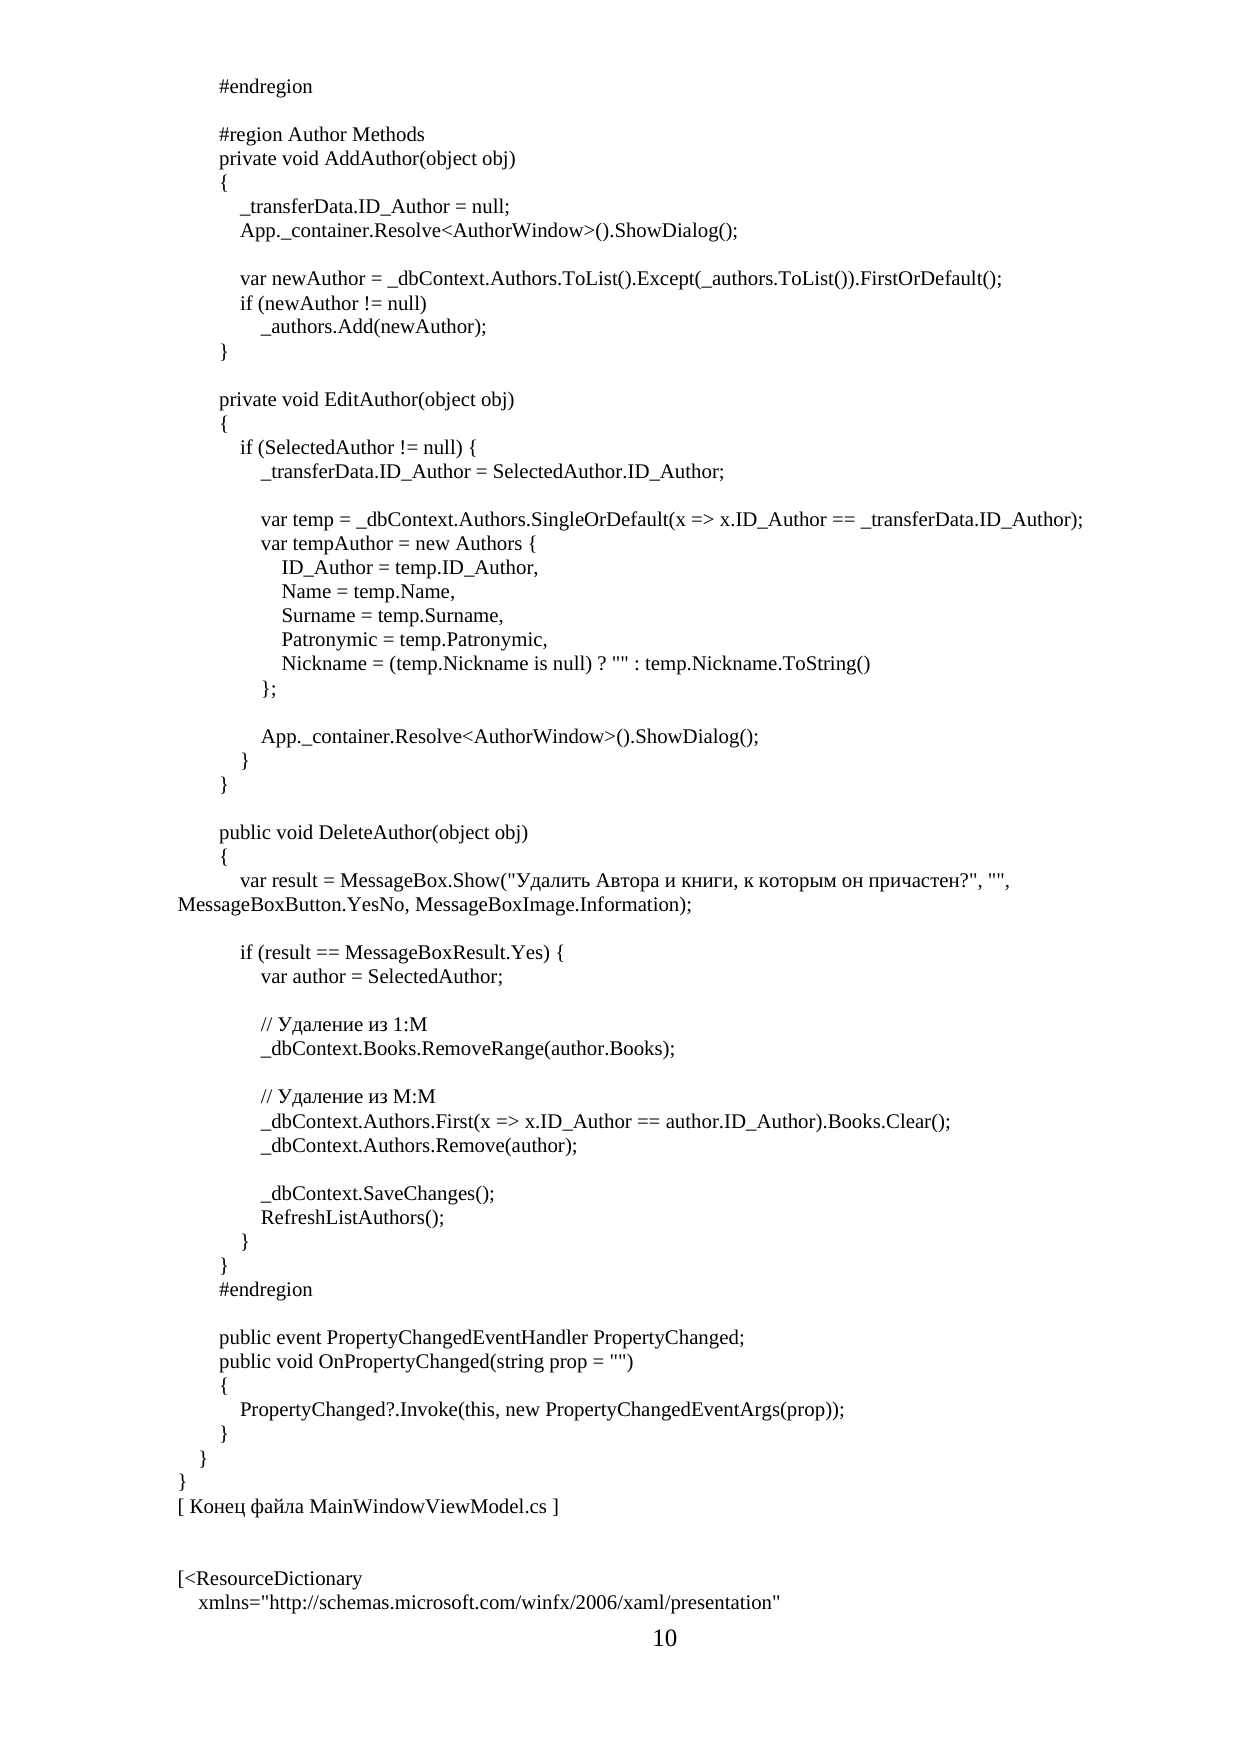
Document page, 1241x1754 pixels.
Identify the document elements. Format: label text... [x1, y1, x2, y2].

text } [177, 1229, 1152, 1253]
text if (SelectedAuthor != null) { [177, 435, 1152, 459]
text public void DeleteAuthor(object obj) [177, 820, 1152, 844]
text var temp = _dbContext.Authors.SingleOrDefault(x => x.ID_Author == _transferData.ID_Author); [177, 507, 1152, 531]
text // Удаление из M:M [177, 1084, 1152, 1108]
text { [177, 1373, 1152, 1397]
text _authors.Add(newAuthor); [177, 314, 1152, 338]
text var newAuthor = _dbContext.Authors.ToList().Except(_authors.ToList()).FirstOrDefault(); [177, 266, 1152, 290]
text _dbContext.Authors.First(x => x.ID_Author == author.ID_Author).Books.Clear(); [177, 1108, 1152, 1133]
text Name = temp.Name, [177, 579, 1152, 603]
text { [177, 411, 1152, 435]
text var tempAuthor = new Authors { [177, 531, 1152, 555]
text _dbContext.Authors.Remove(author); [177, 1133, 1152, 1157]
text [ Конец файла MainWindowViewModel.cs ] [177, 1493, 1152, 1518]
text Nickname = (temp.Nickname is null) ? "" : temp.Nickname.ToString() [177, 651, 1152, 675]
text public void OnPropertyChanged(string prop = "") [177, 1349, 1152, 1373]
text xmlns="http://schemas.microsoft.com/winfx/2006/xaml/presentation" [177, 1590, 1152, 1614]
text }; [177, 675, 1152, 699]
text #endregion [177, 74, 1152, 98]
text Patronymic = temp.Patronymic, [177, 627, 1152, 651]
text } [177, 1445, 1152, 1469]
text RefreshListAuthors(); [177, 1205, 1152, 1229]
text // Удаление из 1:M [177, 1012, 1152, 1036]
text public event PropertyChangedEventHandler PropertyChanged; [177, 1325, 1152, 1349]
text var author = SelectedAuthor; [177, 964, 1152, 988]
text _dbContext.SaveChanges(); [177, 1181, 1152, 1205]
text } [177, 1421, 1152, 1445]
text [<ResourceDictionary [177, 1566, 1152, 1590]
text if (result == MessageBoxResult.Yes) { [177, 940, 1152, 964]
text } [177, 1469, 1152, 1493]
text _transferData.ID_Author = null; [177, 194, 1152, 218]
text App._container.Resolve<AuthorWindow>().ShowDialog(); [177, 218, 1152, 242]
text } [177, 1253, 1152, 1277]
text var result = MessageBox.Show("Удалить Автора и книги, к которым он причастен?", "", MessageBoxButton.YesNo, MessageBoxImage.Information); [177, 868, 1152, 916]
text if (newAuthor != null) [177, 290, 1152, 314]
text #endregion [177, 1277, 1152, 1301]
text ID_Author = temp.ID_Author, [177, 555, 1152, 579]
text { [177, 844, 1152, 868]
text Surname = temp.Surname, [177, 603, 1152, 627]
text _transferData.ID_Author = SelectedAuthor.ID_Author; [177, 459, 1152, 483]
text #region Author Methods [177, 122, 1152, 146]
text PropertyChanged?.Invoke(this, new PropertyChangedEventArgs(prop)); [177, 1397, 1152, 1421]
text private void EditAuthor(object obj) [177, 387, 1152, 411]
text _dbContext.Books.RemoveRange(author.Books); [177, 1036, 1152, 1060]
text { [177, 170, 1152, 194]
text App._container.Resolve<AuthorWindow>().ShowDialog(); [177, 723, 1152, 748]
text private void AddAuthor(object obj) [177, 146, 1152, 170]
text } [177, 748, 1152, 772]
text } [177, 338, 1152, 363]
text } [177, 772, 1152, 796]
